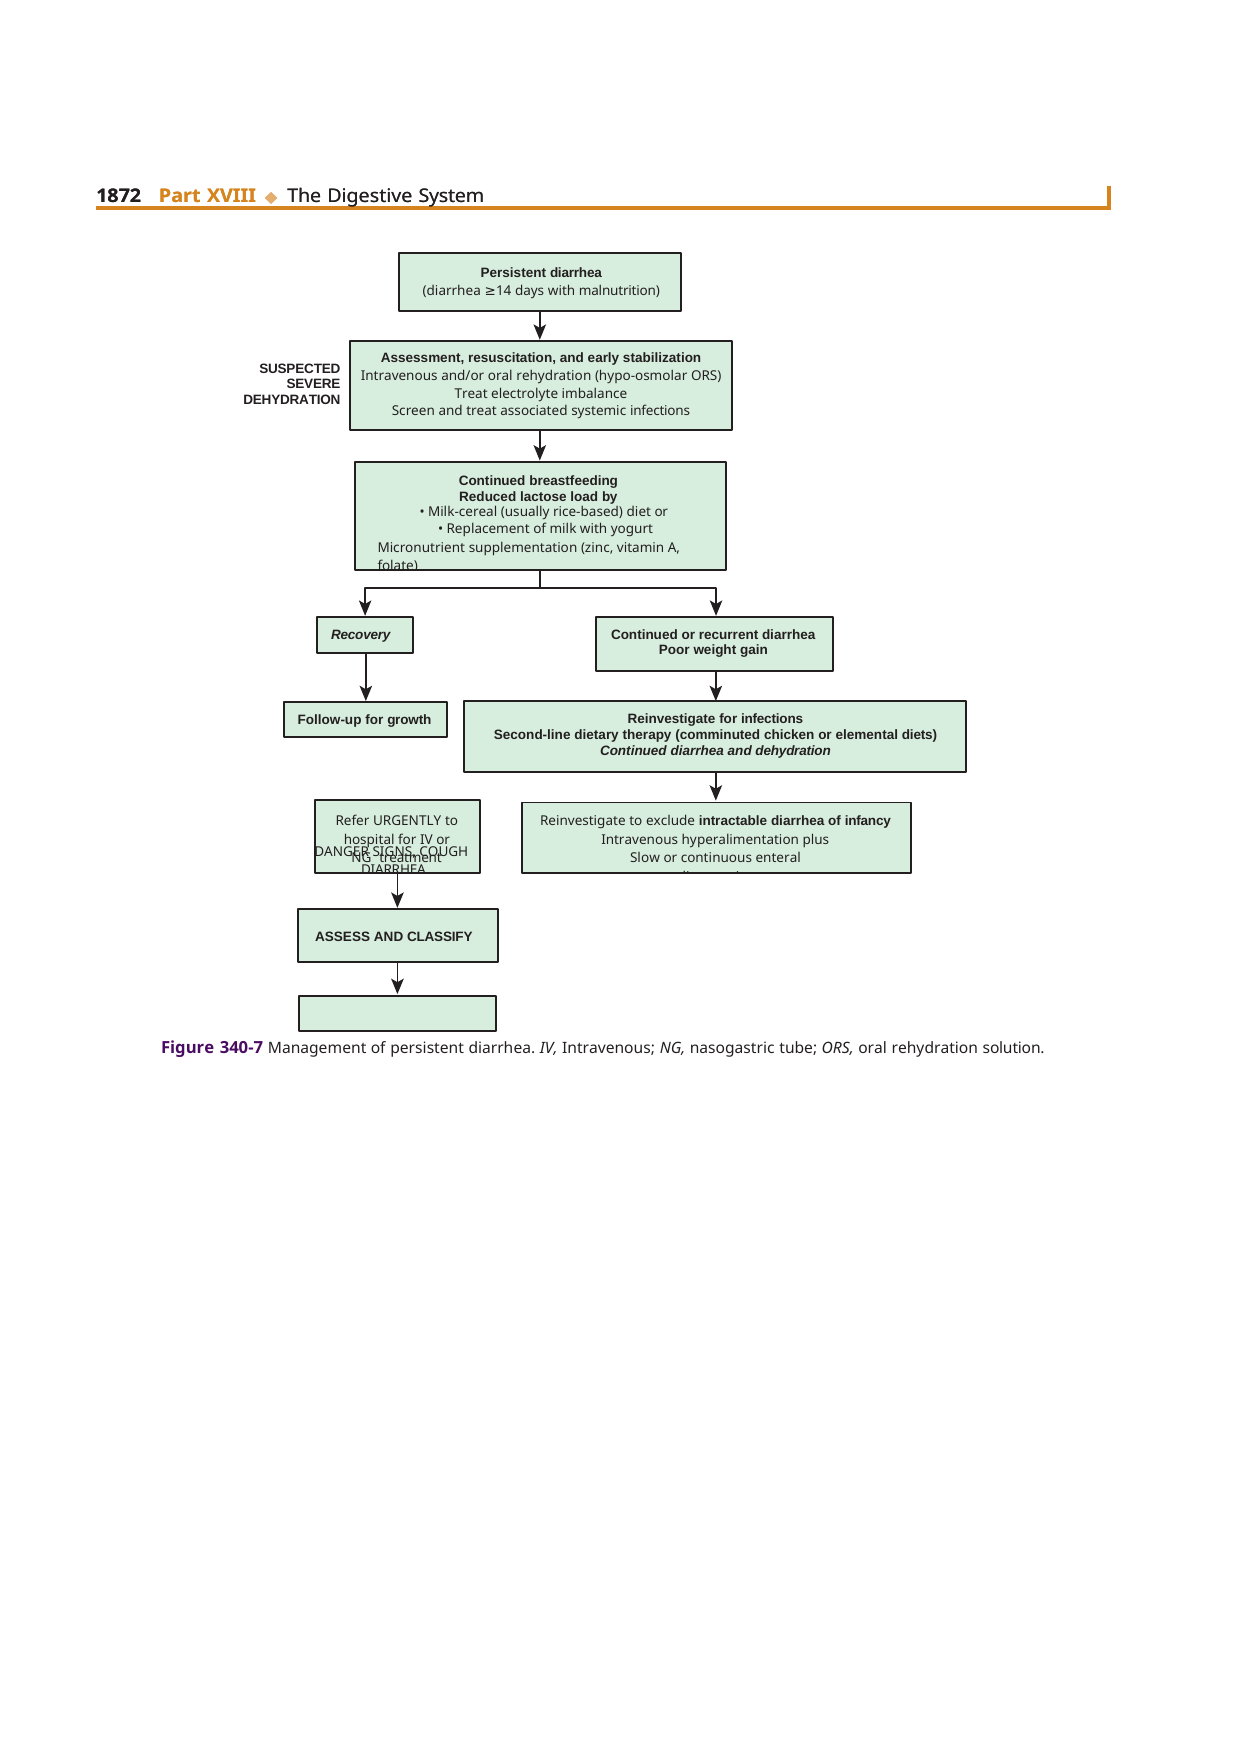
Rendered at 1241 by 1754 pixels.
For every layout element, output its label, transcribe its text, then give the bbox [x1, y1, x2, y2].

list SUSPECTED [29, 360, 340, 376]
text SEVERE DEHYDRATION [239, 376, 340, 407]
text Figure 340-7 Management of persistent diarrhea. IV, Intravenous; NG, nasogastric tube; ORS, oral rehydration solution. [74, 1035, 1132, 1058]
